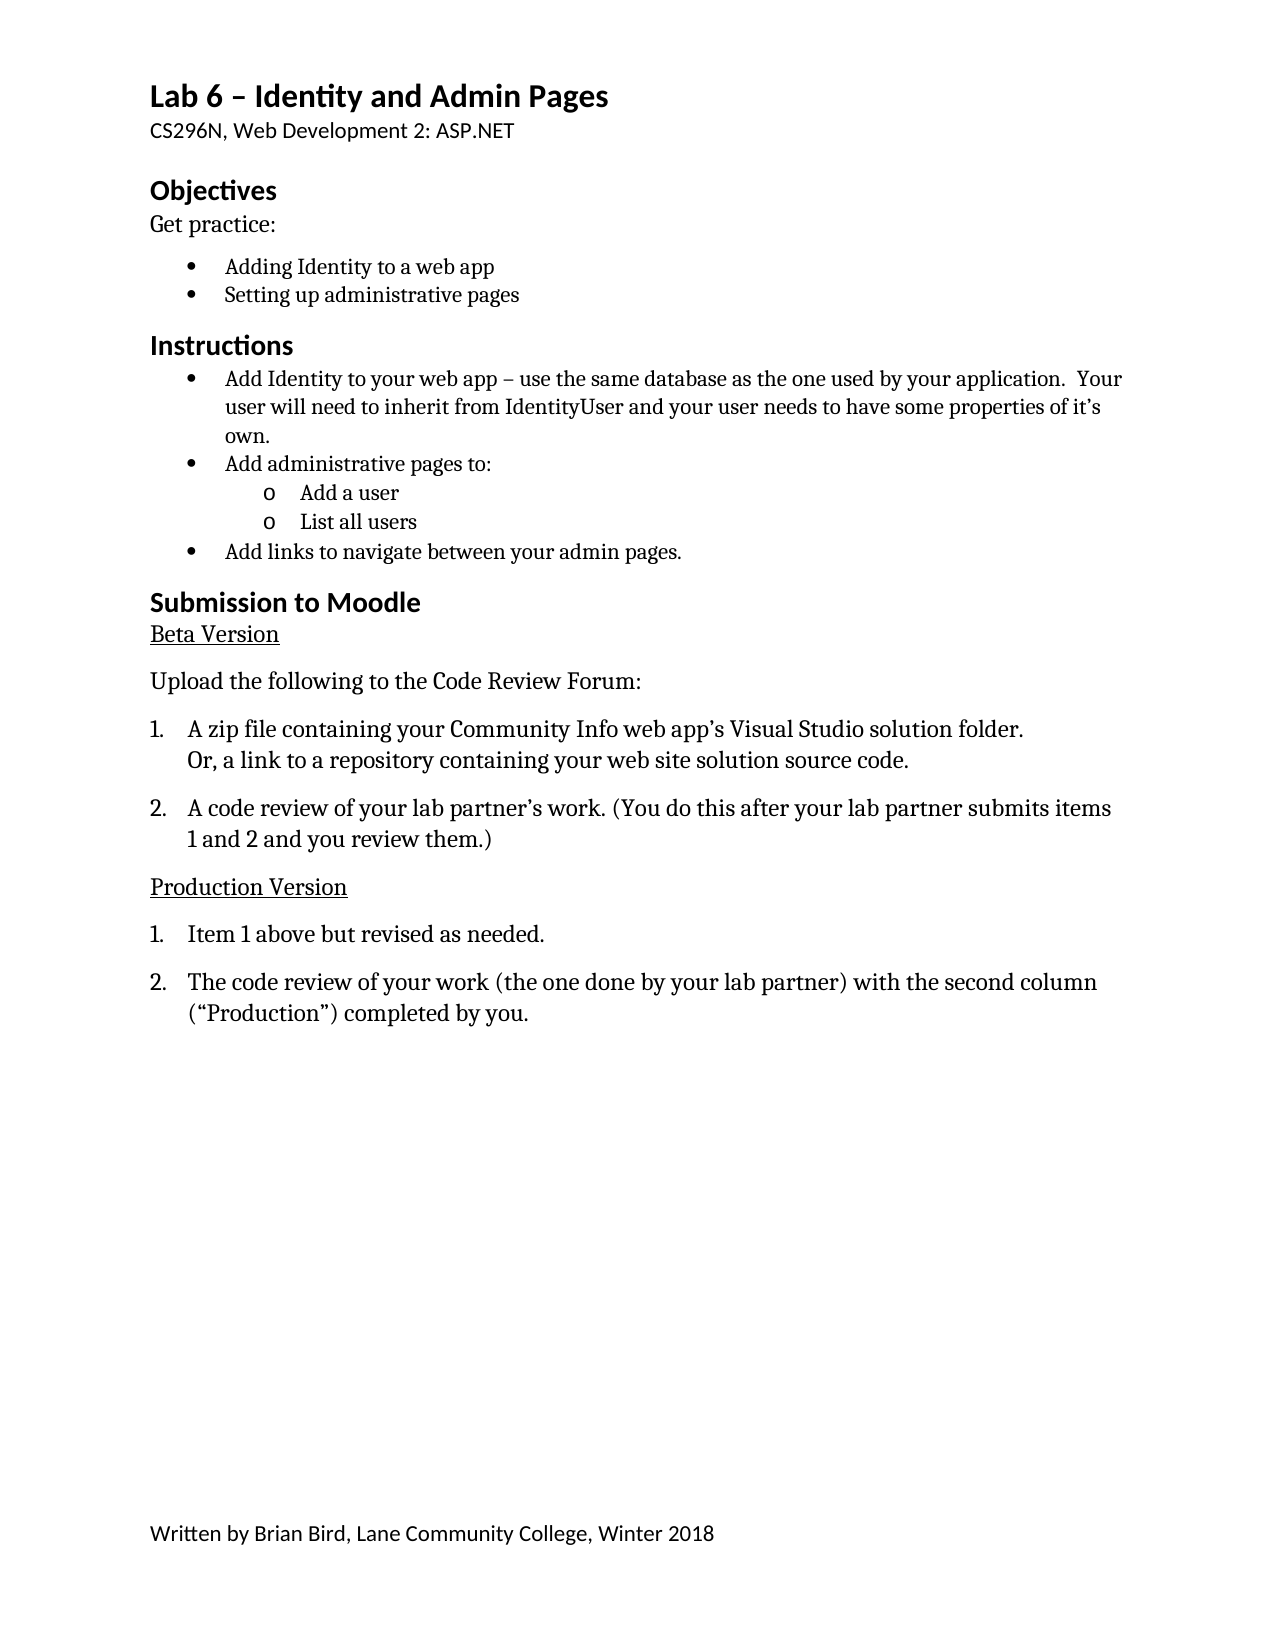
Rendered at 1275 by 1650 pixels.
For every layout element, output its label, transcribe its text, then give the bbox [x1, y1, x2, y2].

text Get practice: [150, 210, 1125, 239]
text Upload the following to the Code Review Forum: [150, 667, 1125, 696]
list Add links to navigate between your admin pages. [187, 539, 1125, 565]
list Item 1 above but revised as needed. [150, 920, 1125, 949]
text Instructions [150, 327, 1125, 363]
text Objectives [150, 172, 1125, 207]
list List all users [262, 509, 1125, 537]
list Add Identity to your web app – use the same database as the one used by your application. Your user will need to inherit from IdentityUser and your user needs to have some properties of it’s own. [187, 366, 1125, 449]
list Add administrative pages to: [187, 451, 1125, 477]
text Submission to Moodle [150, 584, 1125, 619]
list A code review of your lab partner’s work. (You do this after your lab partner submits items 1 and 2 and you review them.) [150, 794, 1125, 853]
text Production Version [150, 872, 1125, 901]
list Adding Identity to a web app [187, 254, 1125, 280]
list A zip file containing your Community Info web app’s Visual Studio solution folder. Or, a link to a repository containing your web site solution source code. [150, 715, 1125, 775]
text Beta Version [150, 619, 1125, 648]
list The code review of your work (the one done by your lab partner) with the second column (“Production”) completed by you. [150, 968, 1125, 1028]
list Setting up administrative pages [187, 282, 1125, 308]
list Add a user [262, 479, 1125, 507]
